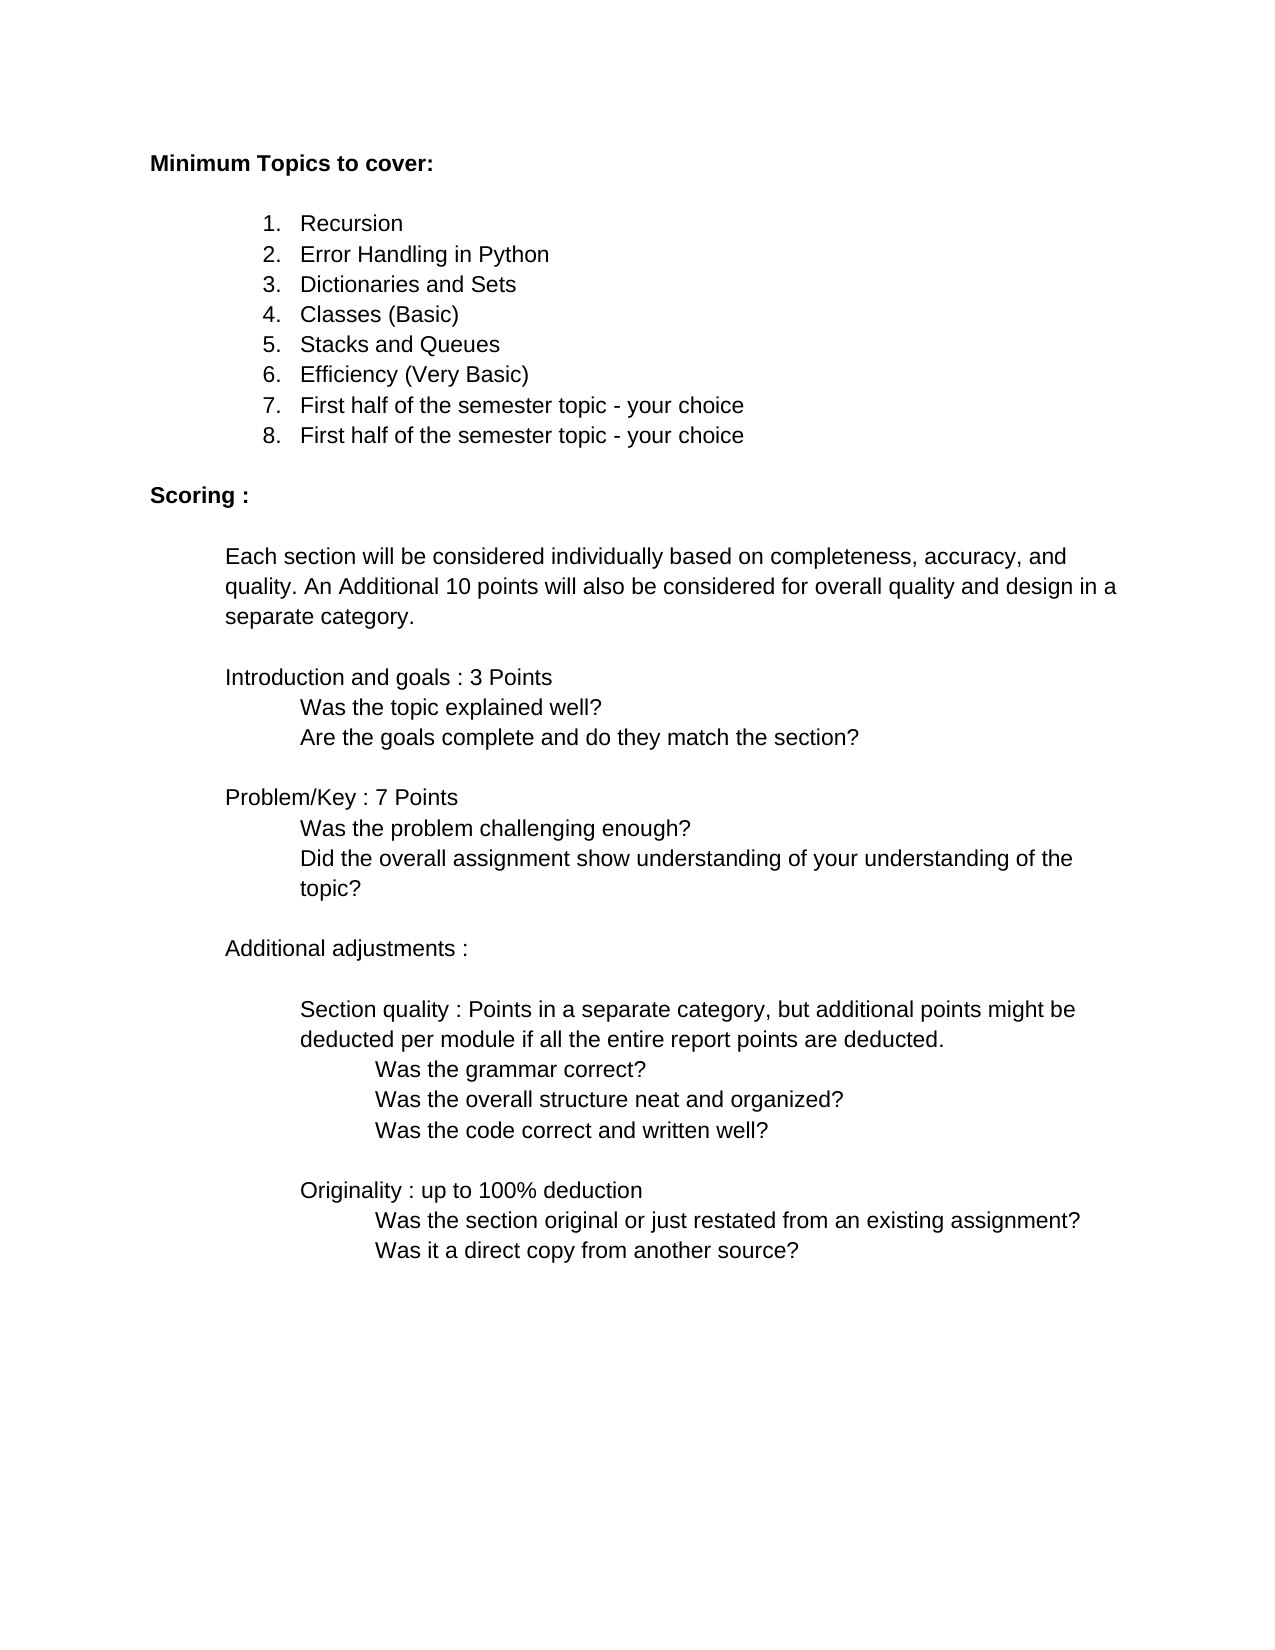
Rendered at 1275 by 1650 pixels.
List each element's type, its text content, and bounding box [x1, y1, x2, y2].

text Problem/Key : 7 Points [225, 784, 1125, 811]
text Was the overall structure neat and organized? [225, 1086, 1125, 1113]
text Was the section original or just restated from an existing assignment? [225, 1207, 1125, 1234]
text Introduction and goals : 3 Points [225, 663, 1125, 690]
list Dictionaries and Sets [262, 271, 1125, 297]
list Error Handling in Python [262, 241, 1125, 267]
list Classes (Basic) [262, 301, 1125, 327]
list First half of the semester topic - your choice [262, 422, 1125, 448]
text Was it a direct copy from another source? [225, 1237, 1125, 1264]
list First half of the semester topic - your choice [262, 392, 1125, 418]
list Efficiency (Very Basic) [262, 361, 1125, 388]
text Additional adjustments : [225, 935, 1125, 962]
text Originality : up to 100% deduction [225, 1177, 1125, 1203]
text Was the topic explained well? [225, 694, 1125, 720]
text Scoring : [150, 482, 1125, 509]
text Each section will be considered individually based on completeness, accuracy, and quality. An Additional 10 points will also be considered for overall quality and design in a separate category. [225, 543, 1125, 629]
list Stacks and Queues [262, 331, 1125, 358]
text Minimum Topics to cover: [150, 150, 1125, 176]
text Are the goals complete and do they match the section? [225, 724, 1125, 750]
text Was the code correct and written well? [225, 1117, 1125, 1143]
text Was the problem challenging enough? [225, 814, 1125, 841]
text Section quality : Points in a separate category, but additional points might be deducted per module if all the entire report points are deducted. [300, 996, 1125, 1052]
list Recursion [262, 210, 1125, 237]
text Was the grammar correct? [225, 1056, 1125, 1083]
text Did the overall assignment show understanding of your understanding of the topic? [300, 845, 1125, 901]
